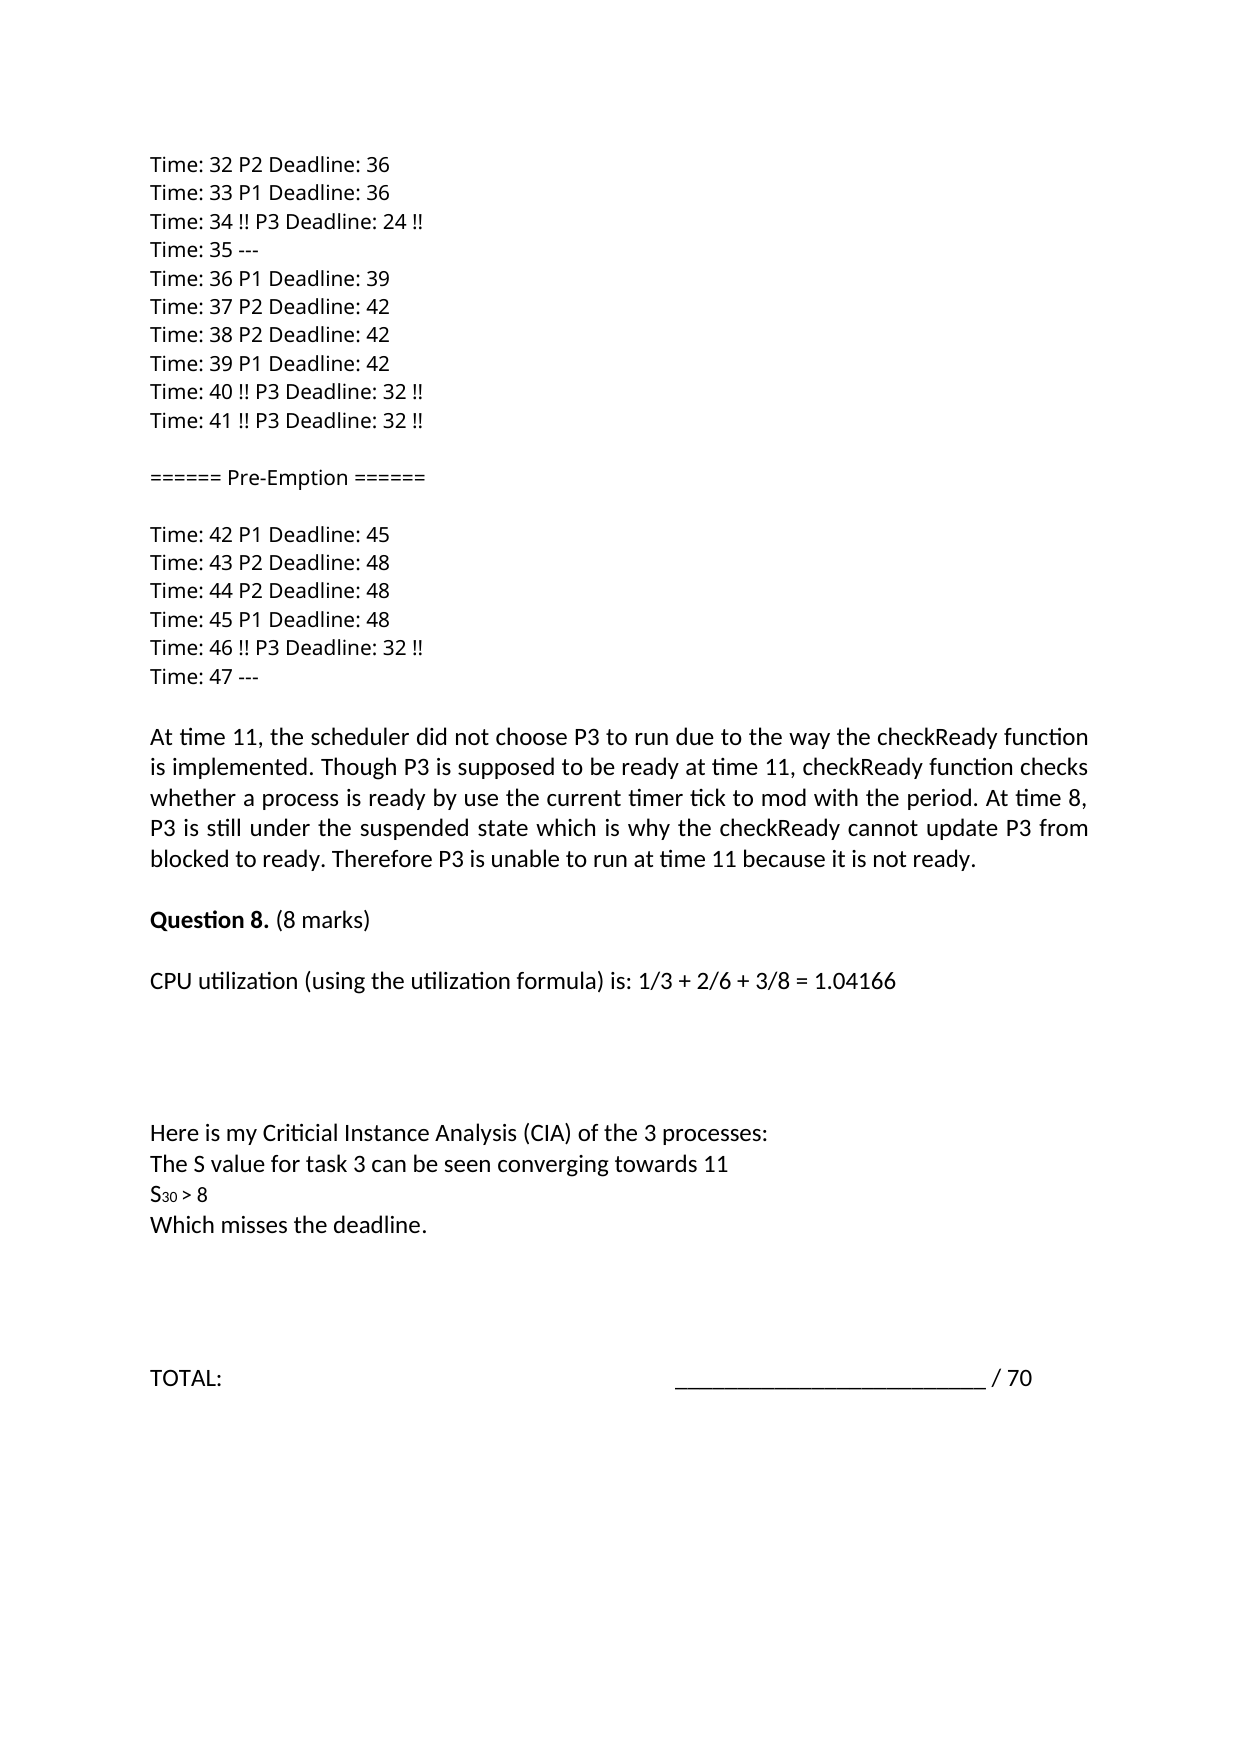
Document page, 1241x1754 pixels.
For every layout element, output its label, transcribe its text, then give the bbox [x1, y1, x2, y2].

text Time: 46 !! P3 Deadline: 32 !! [150, 633, 1090, 662]
text Time: 33 P1 Deadline: 36 [150, 178, 1090, 207]
text Time: 43 P2 Deadline: 48 [150, 548, 1090, 577]
text Time: 42 P1 Deadline: 45 [150, 520, 1090, 548]
text Time: 44 P2 Deadline: 48 [150, 577, 1090, 605]
text CPU utilization (using the utilization formula) is: 1/3 + 2/6 + 3/8 = 1.04166 [150, 965, 1090, 996]
text Time: 40 !! P3 Deadline: 32 !! [150, 377, 1090, 406]
text Time: 45 P1 Deadline: 48 [150, 605, 1090, 633]
text S30 > 8 [150, 1179, 1090, 1209]
text Time: 35 --- [150, 235, 1090, 264]
text Time: 36 P1 Deadline: 39 [150, 264, 1090, 292]
text Time: 32 P2 Deadline: 36 [150, 150, 1090, 178]
text Time: 41 !! P3 Deadline: 32 !! [150, 406, 1090, 434]
text The S value for task 3 can be seen converging towards 11 [150, 1148, 1090, 1179]
text Time: 39 P1 Deadline: 42 [150, 349, 1090, 377]
text Time: 38 P2 Deadline: 42 [150, 321, 1090, 349]
text Here is my Criticial Instance Analysis (CIA) of the 3 processes: [150, 1118, 1090, 1148]
text Time: 34 !! P3 Deadline: 24 !! [150, 207, 1090, 235]
text At time 11, the scheduler did not choose P3 to run due to the way the checkReady function is implemented. Though P3 is supposed to be ready at time 11, checkReady function checks whether a process is ready by use the current timer tick to mod with the period. At time 8, P3 is still under the suspended state which is why the checkReady cannot update P3 from blocked to ready. Therefore P3 is unable to run at time 11 because it is not ready. [150, 721, 1090, 873]
text Question 8. (8 marks) [150, 904, 1090, 934]
text Time: 37 P2 Deadline: 42 [150, 292, 1090, 321]
text ====== Pre-Emption ====== [150, 463, 1090, 491]
text TOTAL: _________________________ / 70 [150, 1362, 1090, 1392]
text Time: 47 --- [150, 662, 1090, 690]
text Which misses the deadline. [150, 1209, 1090, 1240]
